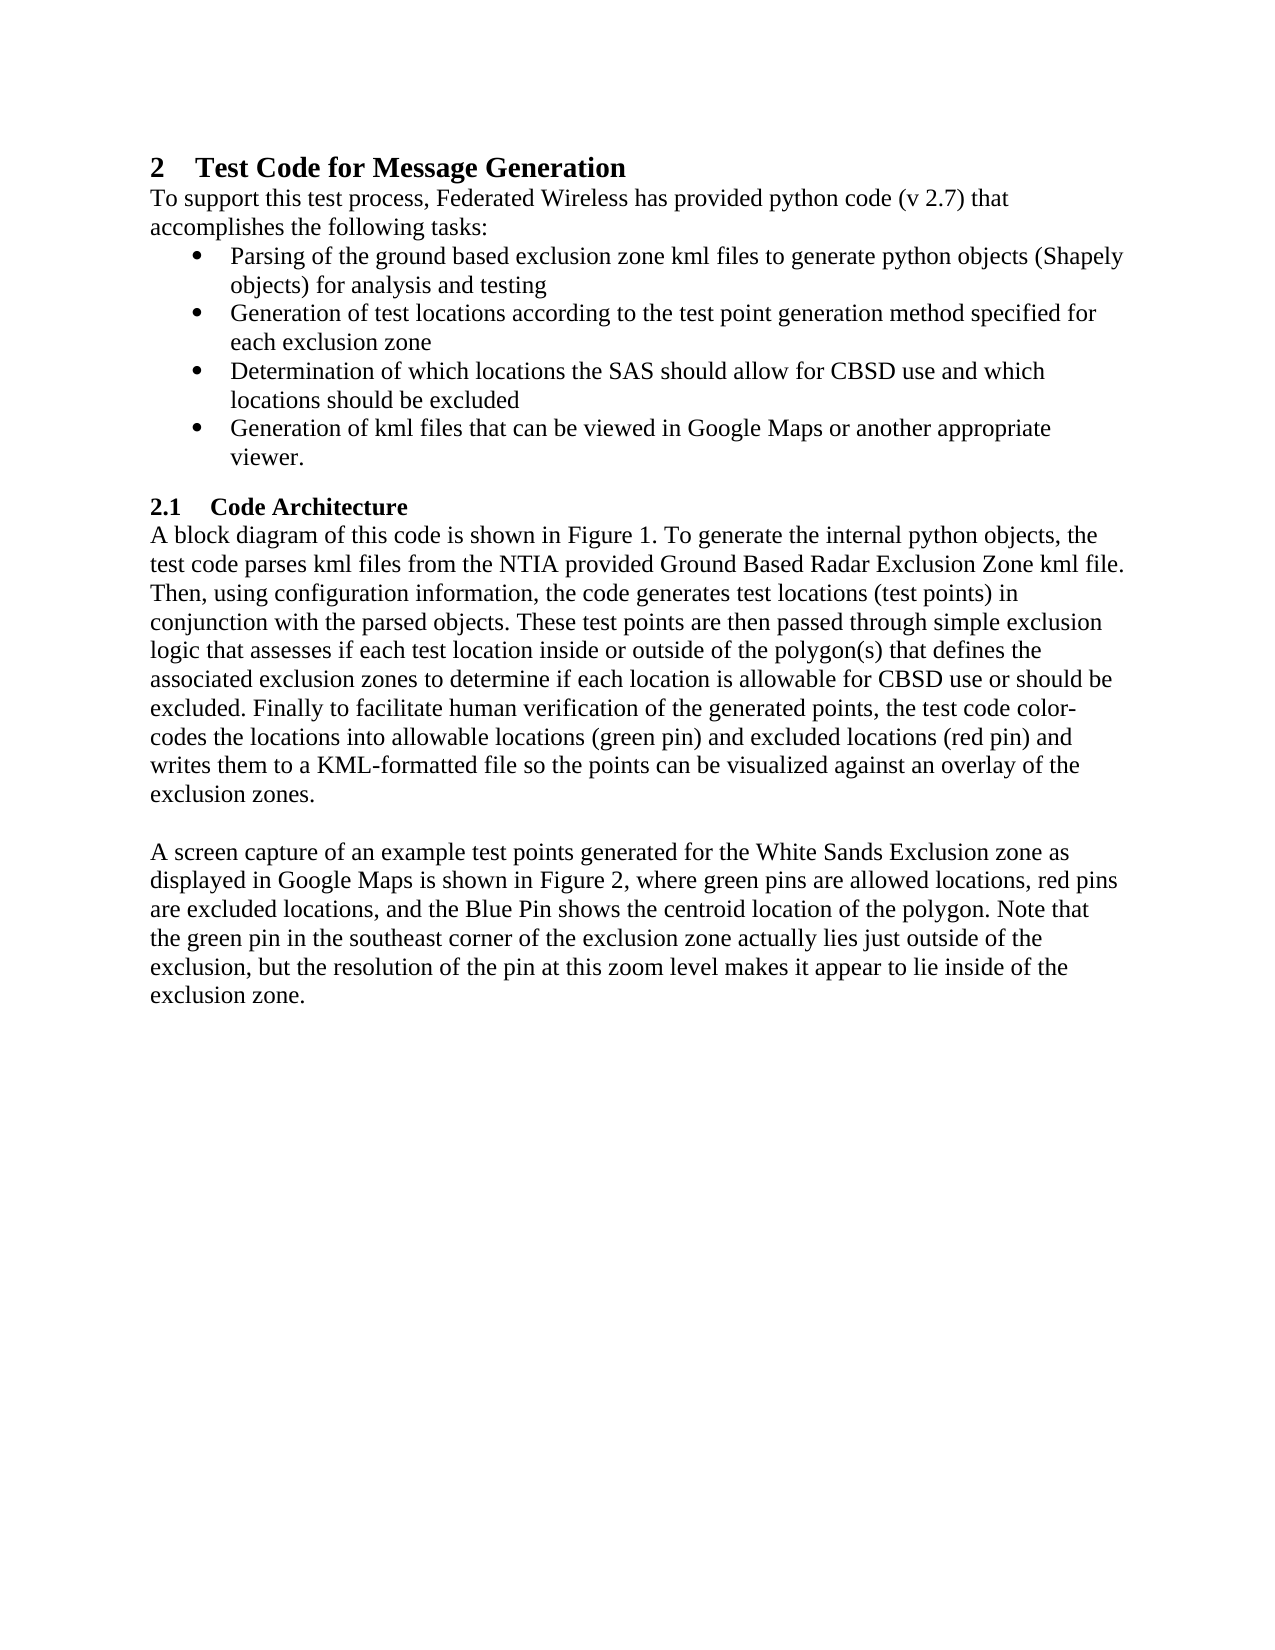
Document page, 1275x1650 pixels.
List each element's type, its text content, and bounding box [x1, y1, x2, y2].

subtitle Code Architecture [150, 492, 1125, 521]
subtitle Test Code for Message Generation [150, 150, 1125, 183]
list Determination of which locations the SAS should allow for CBSD use and which locations should be excluded [193, 356, 1125, 413]
list Parsing of the ground based exclusion zone kml files to generate python objects (Shapely objects) for analysis and testing [193, 241, 1125, 298]
list Generation of test locations according to the test point generation method specified for each exclusion zone [193, 298, 1125, 356]
list Generation of kml files that can be viewed in Google Maps or another appropriate viewer. [193, 413, 1125, 471]
text To support this test process, Federated Wireless has provided python code (v 2.7) that accomplishes the following tasks: [150, 183, 1125, 241]
